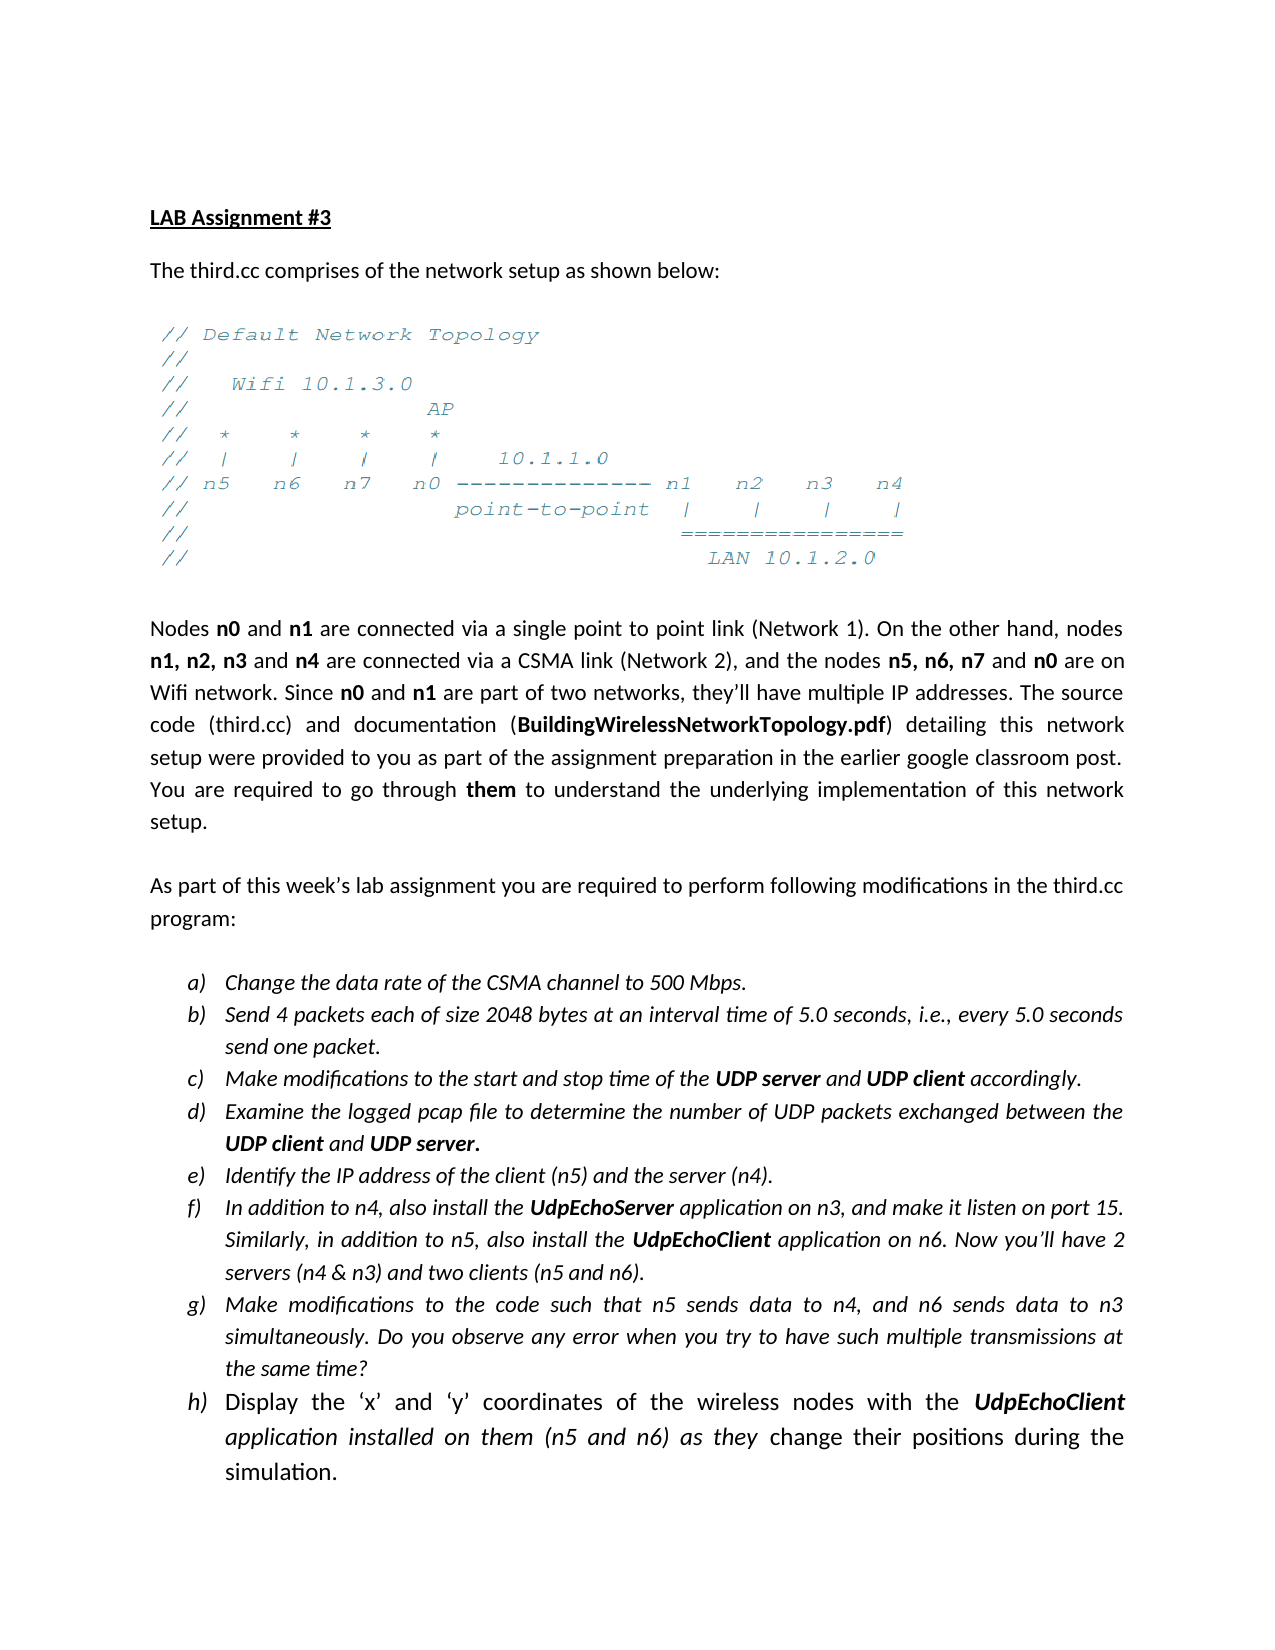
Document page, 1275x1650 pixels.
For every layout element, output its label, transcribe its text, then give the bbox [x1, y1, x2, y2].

text As part of this week’s lab assignment you are required to perform following modifications in the third.cc program: [150, 871, 1125, 932]
text LAB Assignment #3 [150, 203, 1125, 231]
text The third.cc comprises of the network setup as shown below: [150, 256, 1125, 284]
list Change the data rate of the CSMA channel to 500 Mbps. [187, 968, 1125, 996]
list In addition to n4, also install the UdpEchoServer application on n3, and make it listen on port 15. Similarly, in addition to n5, also install the UdpEchoClient application on n6. Now you’ll have 2 servers (n4 & n3) and two clients (n5 and n6). [187, 1193, 1125, 1286]
list Identify the IP address of the client (n5) and the server (n4). [187, 1161, 1125, 1189]
list Send 4 packets each of size 2048 bytes at an interval time of 5.0 seconds, i.e., every 5.0 seconds send one packet. [187, 1000, 1125, 1060]
list Make modifications to the start and stop time of the UDP server and UDP client accordingly. [187, 1064, 1125, 1093]
text Nodes n0 and n1 are connected via a single point to point link (Network 1). On the other hand, nodes n1, n2, n3 and n4 are connected via a CSMA link (Network 2), and the nodes n5, n6, n7 and n0 are on Wifi network. Since n0 and n1 are part of two networks, they’ll have multiple IP addresses. The source code (third.cc) and documentation (BuildingWirelessNetworkTopology.pdf) detailing this network setup were provided to you as part of the assignment preparation in the earlier google classroom post. You are required to go through them to understand the underlying implementation of this network setup. [150, 614, 1125, 835]
list Display the ‘x’ and ‘y’ coordinates of the wireless nodes with the UdpEchoClient application installed on them (n5 and n6) as they change their positions during the simulation. [187, 1386, 1125, 1487]
list Make modifications to the code such that n5 sends data to n4, and n6 sends data to n3 simultaneously. Do you observe any error when you try to have such multiple transmissions at the same time? [187, 1290, 1125, 1382]
list Examine the logged pcap file to determine the number of UDP packets exchanged between the UDP client and UDP server. [187, 1097, 1125, 1157]
picture [150, 309, 926, 578]
